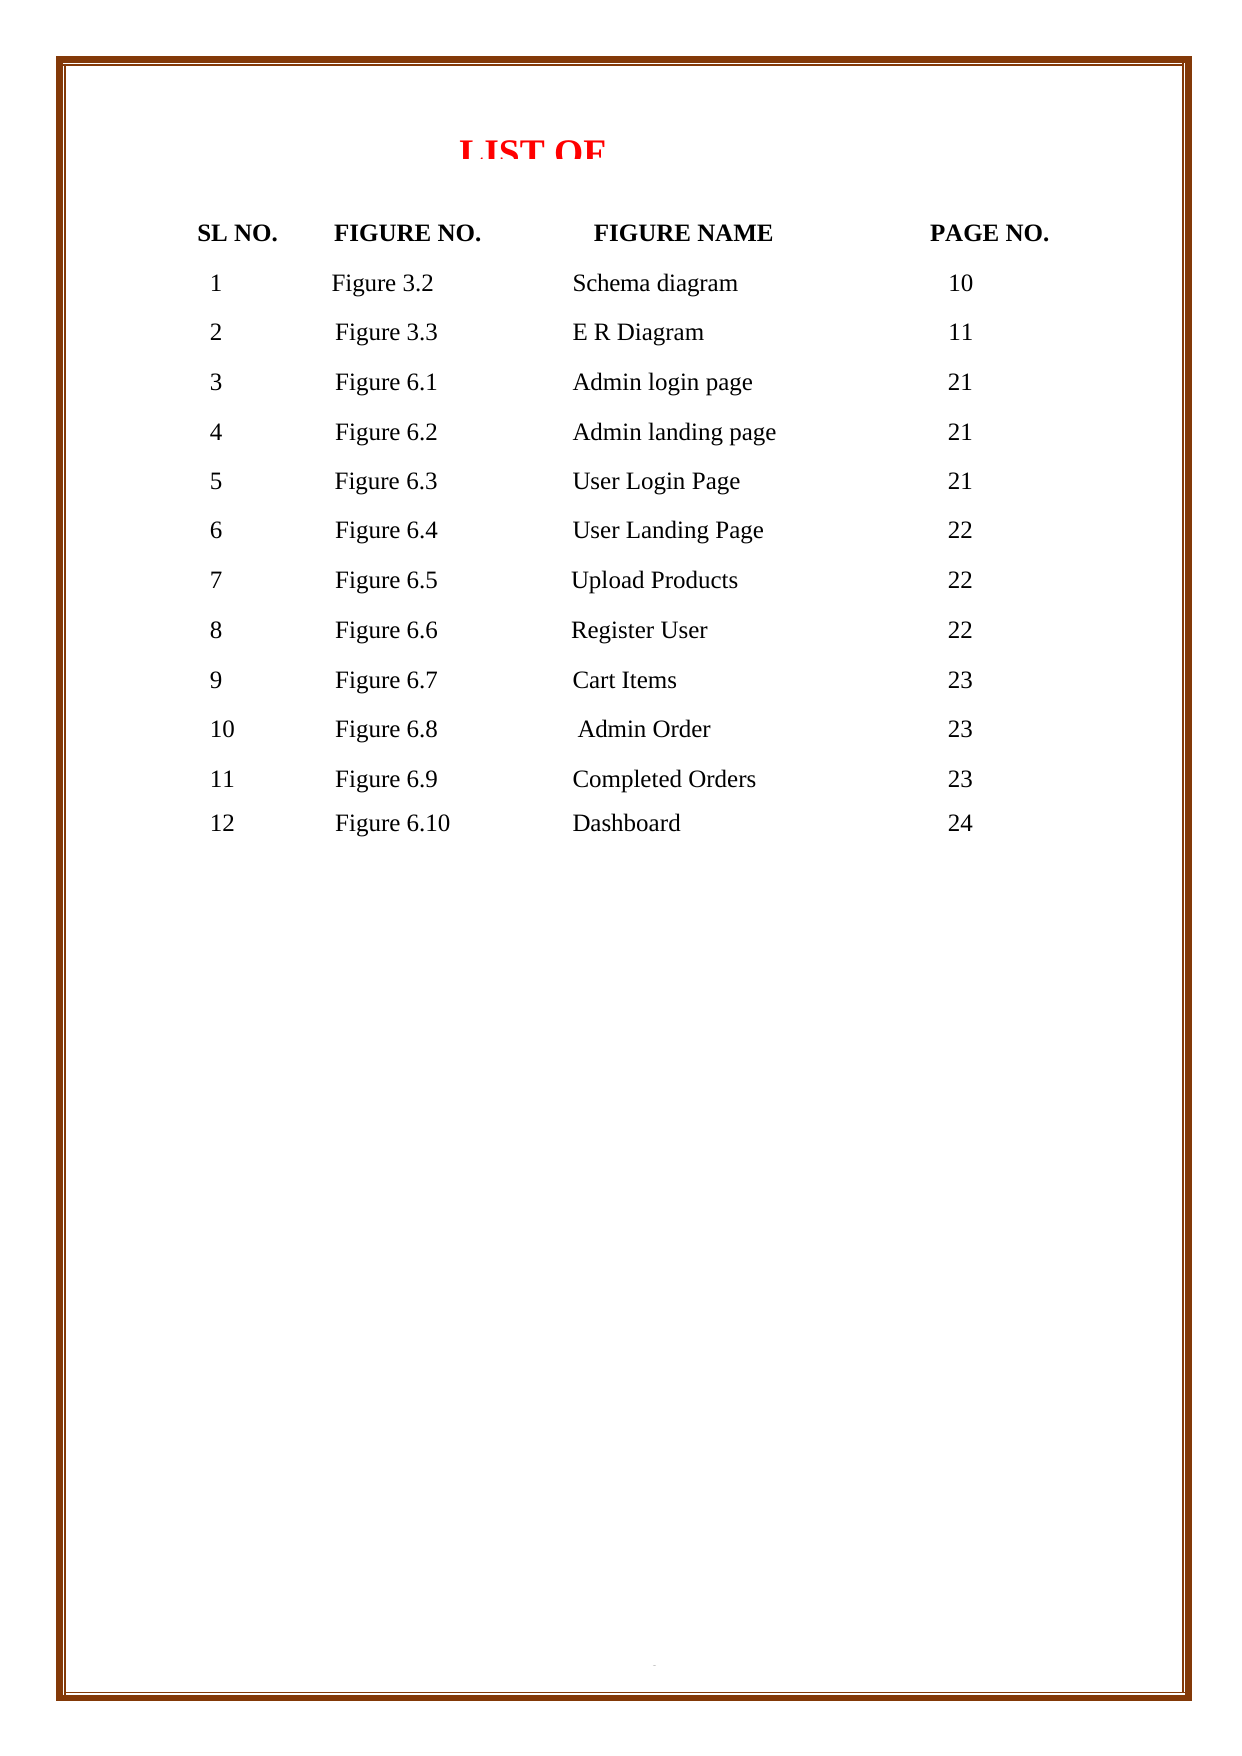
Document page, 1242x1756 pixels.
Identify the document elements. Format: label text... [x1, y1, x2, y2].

table_cell 24 [852, 802, 1053, 839]
table_cell 22 [852, 556, 1053, 605]
table_cell Schema diagram [525, 258, 852, 308]
table_cell 10 [192, 704, 304, 754]
table_cell Figure 6.5 [304, 556, 525, 605]
table_cell 10 [852, 258, 1053, 308]
table_header FIGURE NAME [525, 220, 852, 258]
table_cell 3 [192, 357, 304, 407]
table_header SL NO. [192, 220, 304, 258]
table_cell Figure 6.10 [304, 802, 525, 839]
table_cell Admin login page [525, 357, 852, 407]
table_cell 4 [192, 407, 304, 456]
table_cell 22 [852, 605, 1053, 655]
table_cell 11 [192, 754, 304, 802]
table_cell Figure 6.7 [304, 655, 525, 704]
table_cell 5 [192, 456, 304, 506]
table_cell Register User [525, 605, 852, 655]
table_cell 9 [192, 655, 304, 704]
table_cell 8 [192, 605, 304, 655]
table_cell 12 [192, 802, 304, 839]
table_cell Figure 6.2 [304, 407, 525, 456]
table_cell 6 [192, 506, 304, 556]
table_header FIGURE NO. [304, 220, 525, 258]
table_cell 23 [852, 655, 1053, 704]
table_cell Figure 6.8 [304, 704, 525, 754]
table_cell Figure 6.6 [304, 605, 525, 655]
table_cell 23 [852, 704, 1053, 754]
table_cell Figure 6.3 [304, 456, 525, 506]
table_cell 21 [852, 407, 1053, 456]
table_cell User Login Page [525, 456, 852, 506]
table_cell Admin landing page [525, 407, 852, 456]
table_cell 11 [852, 308, 1053, 357]
table_cell Figure 3.3 [304, 308, 525, 357]
table_cell 23 [852, 754, 1053, 802]
table_header PAGE NO. [852, 220, 1053, 258]
table_cell Completed Orders [525, 754, 852, 802]
table_cell Upload Products [525, 556, 852, 605]
table_cell User Landing Page [525, 506, 852, 556]
table_cell Figure 6.4 [304, 506, 525, 556]
table_cell Dashboard [525, 802, 852, 839]
table_cell 21 [852, 357, 1053, 407]
table_cell 2 [192, 308, 304, 357]
table_cell Cart Items [525, 655, 852, 704]
table_cell Figure 6.9 [304, 754, 525, 802]
table_cell Figure 3.2 [304, 258, 525, 308]
table_cell 22 [852, 506, 1053, 556]
table_cell Admin Order [525, 704, 852, 754]
table_cell 21 [852, 456, 1053, 506]
table_cell Figure 6.1 [304, 357, 525, 407]
table_cell E R Diagram [525, 308, 852, 357]
table_cell 7 [192, 556, 304, 605]
table_cell 1 [192, 258, 304, 308]
